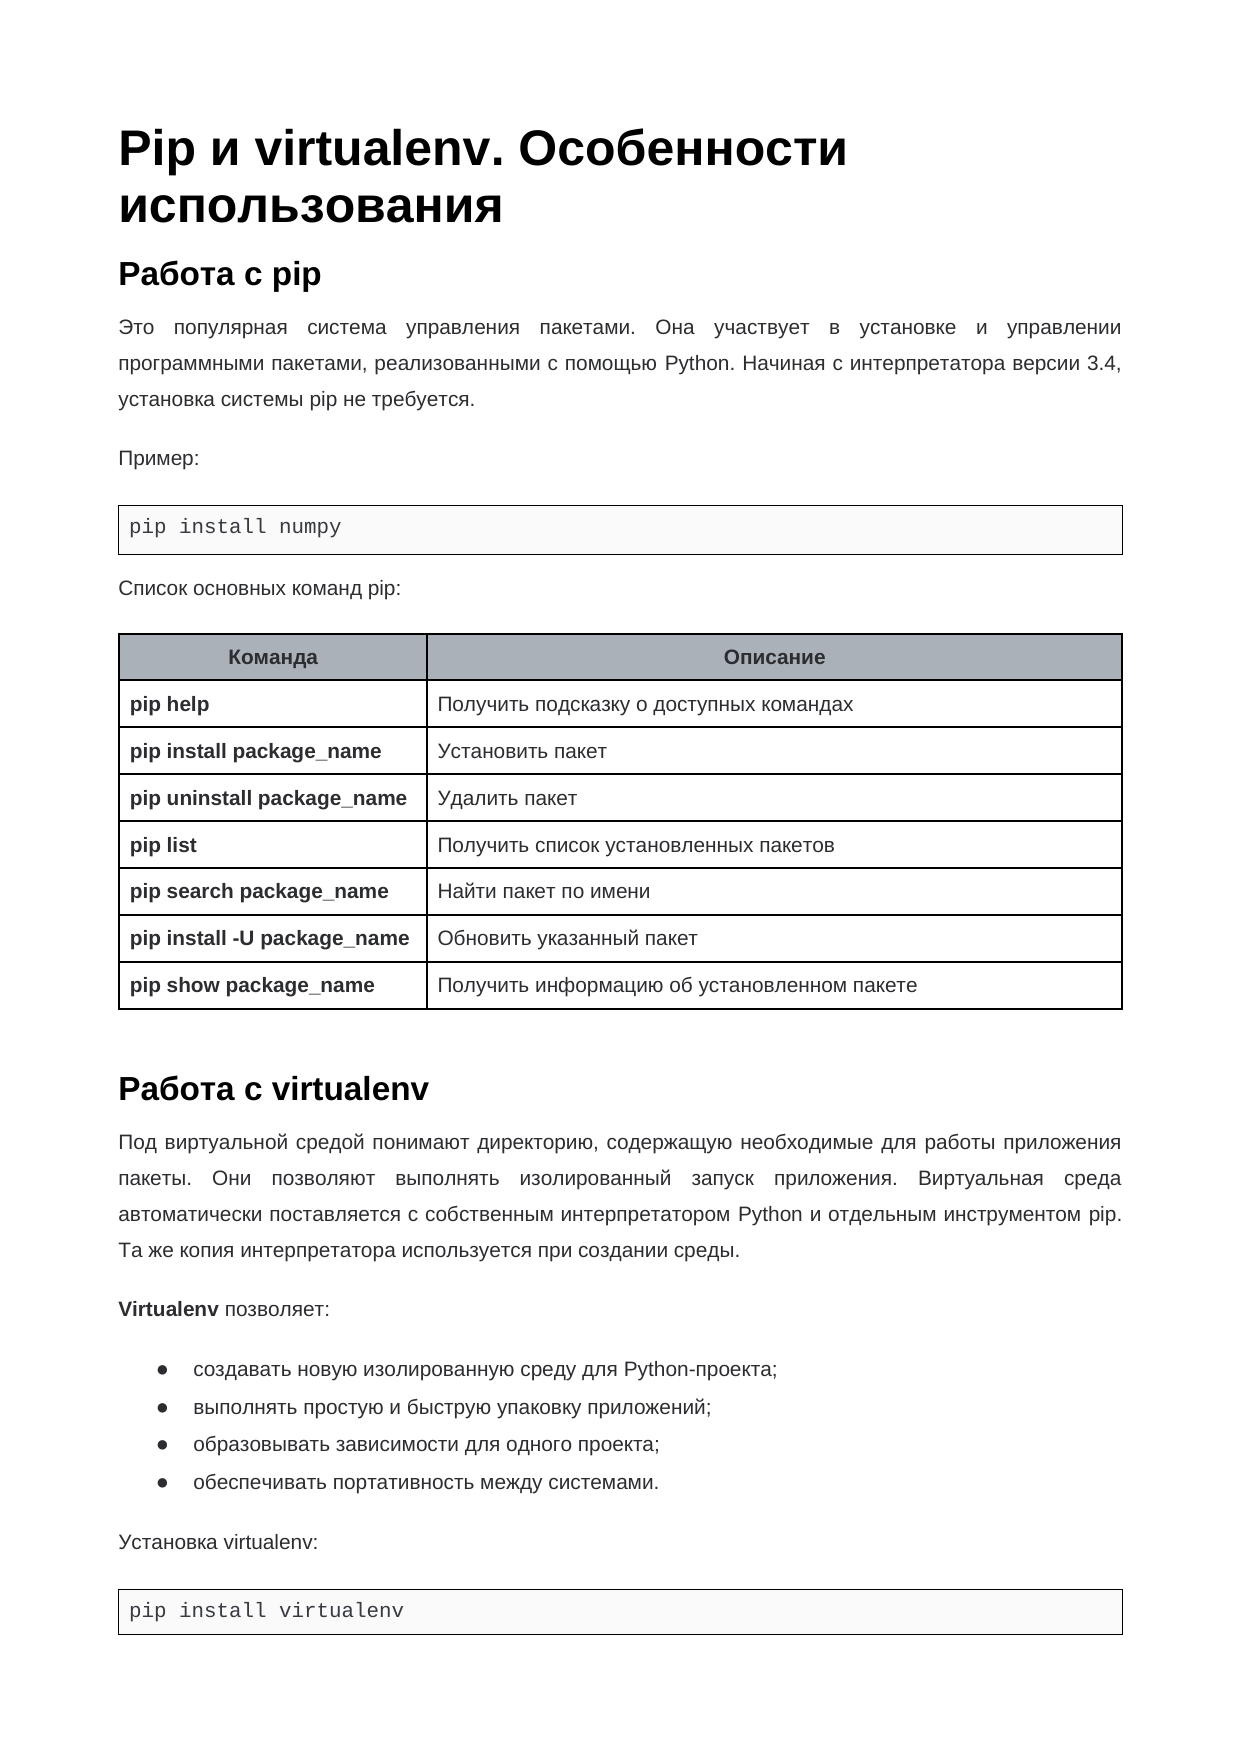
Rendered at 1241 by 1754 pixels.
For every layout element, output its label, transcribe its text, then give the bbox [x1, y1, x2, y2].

text Пример: [118, 446, 1122, 470]
table_cell Установить пакет [428, 728, 1121, 773]
table_cell pip install -U package_name [120, 916, 426, 961]
table_cell Получить список установленных пакетов [428, 822, 1121, 867]
table_cell pip uninstall package_name [120, 775, 426, 820]
subtitle Работа с virtualenv [118, 1030, 1122, 1107]
table_cell pip list [120, 822, 426, 867]
table_cell pip install package_name [120, 728, 426, 773]
table_cell pip search package_name [120, 869, 426, 914]
subtitle Pip и virtualenv. Особенности использования [118, 118, 1122, 233]
table_cell pip help [120, 681, 426, 726]
text Установка virtualenv: [118, 1530, 1122, 1554]
table_header Описание [428, 635, 1121, 679]
list обеспечивать портативность между системами. [156, 1469, 1122, 1494]
list создавать новую изолированную среду для Python-проекта; [156, 1356, 1122, 1381]
table_header Команда [120, 635, 426, 679]
table_cell Обновить указанный пакет [428, 916, 1121, 961]
subtitle Работа с pip [118, 254, 1122, 292]
text Это популярная система управления пакетами. Она участвует в установке и управлении программными пакетами, реализованными с помощью Python. Начиная с интерпретатора версии 3.4, установка системы pip не требуется. [118, 315, 1122, 411]
text Virtualenv позволяет: [118, 1297, 1122, 1321]
table_cell pip show package_name [120, 963, 426, 1007]
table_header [119, 1590, 1122, 1634]
table_cell Удалить пакет [428, 775, 1121, 820]
text Список основных команд pip: [118, 576, 1122, 600]
table_cell Получить информацию об установленном пакете [428, 963, 1121, 1007]
list образовывать зависимости для одного проекта; [156, 1431, 1122, 1457]
table_header pip install numpy [119, 506, 1122, 554]
list выполнять простую и быструю упаковку приложений; [156, 1393, 1122, 1419]
table_cell Получить подсказку о доступных командах [428, 681, 1121, 726]
text Под виртуальной средой понимают директорию, содержащую необходимые для работы приложения пакеты. Они позволяют выполнять изолированный запуск приложения. Виртуальная среда автоматически поставляется с собственным интерпретатором Python и отдельным инструментом pip. Та же копия интерпретатора используется при создании среды. [118, 1130, 1122, 1262]
table_cell Найти пакет по имени [428, 869, 1121, 914]
